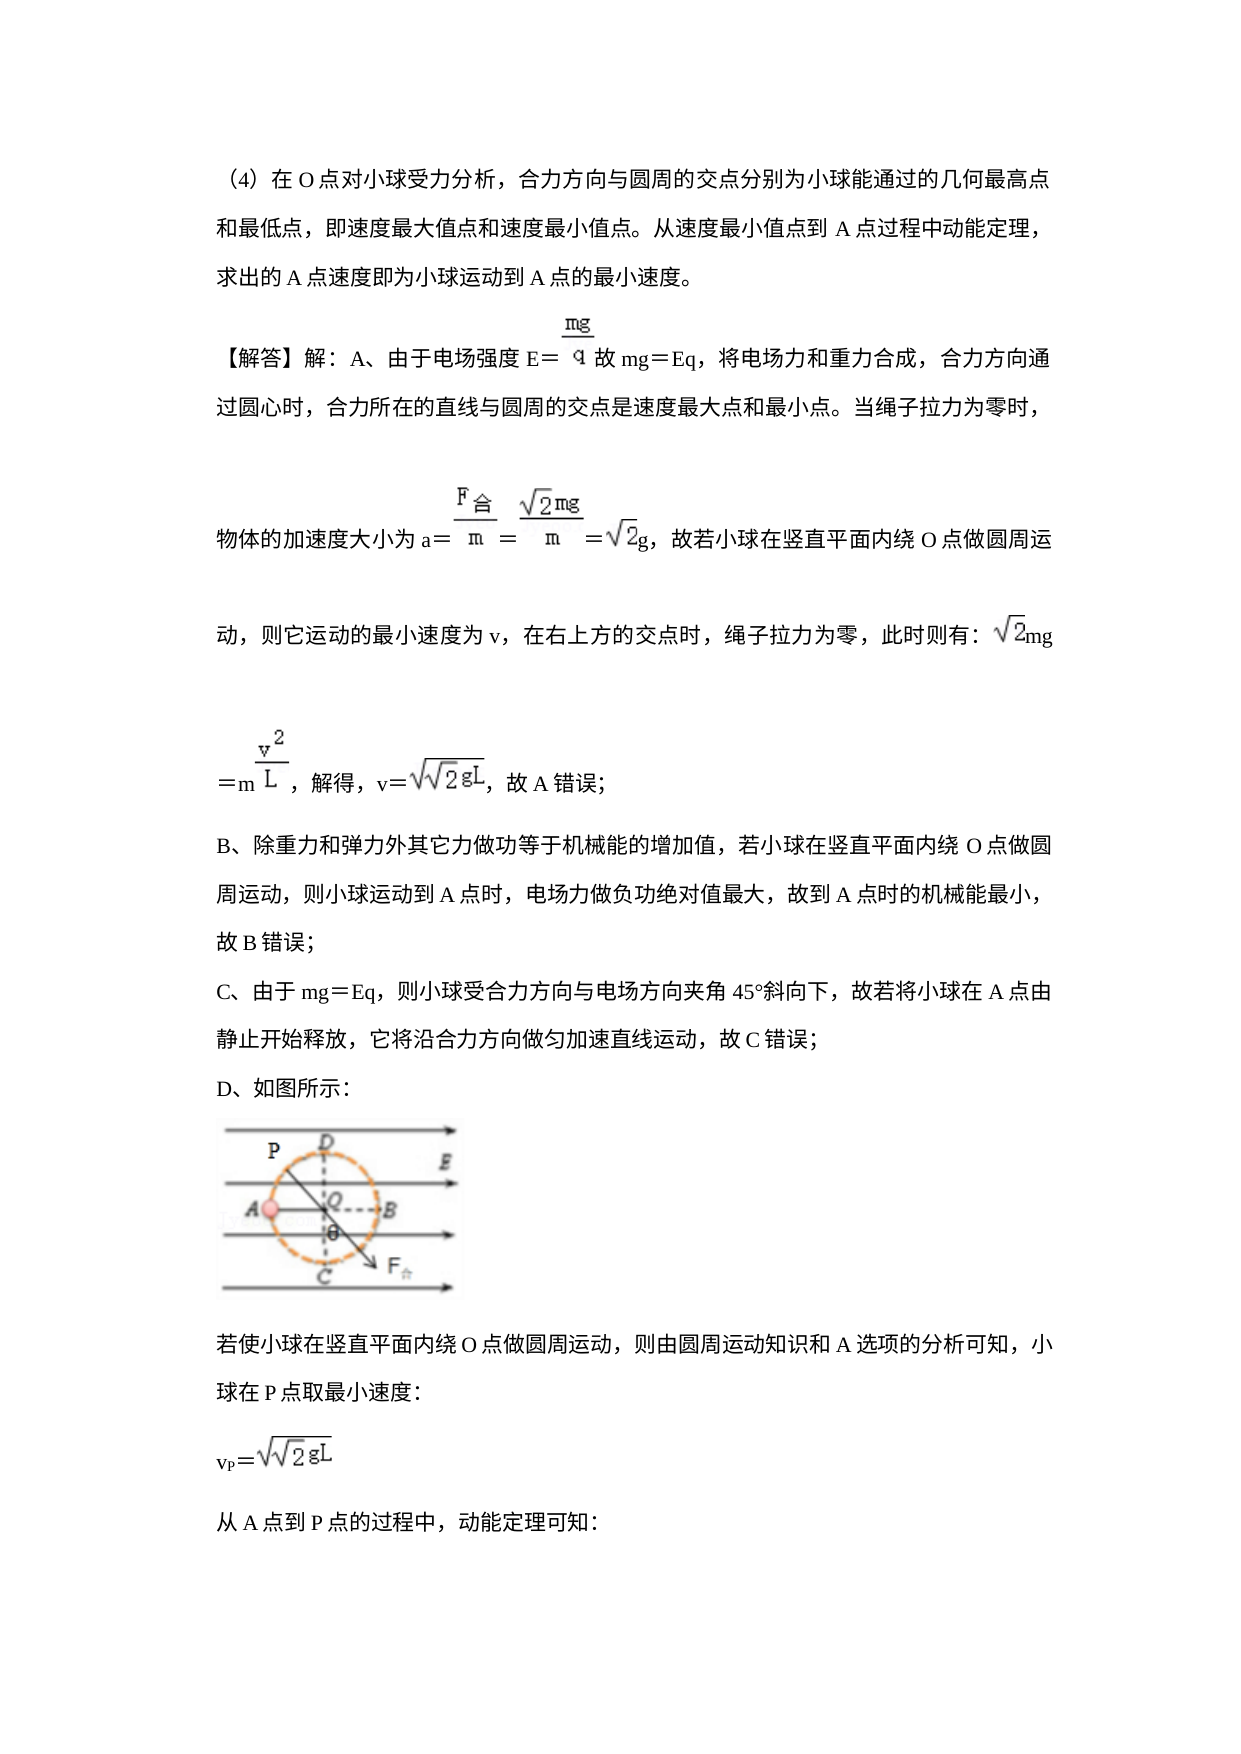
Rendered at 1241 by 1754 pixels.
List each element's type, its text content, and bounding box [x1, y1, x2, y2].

picture [606, 519, 638, 548]
text 若使小球在竖直平面内绕O点做圆周运动，则由圆周运动知识和A选项的分析可知，小球在P点取最小速度： [216, 1326, 1053, 1407]
text D、如图所示： [216, 1070, 1053, 1103]
picture [216, 1118, 465, 1300]
text 【解答】解：A、由于电场强度E＝故mg＝Eq，将电场力和重力合成，合力方向通过圆心时，合力所在的直线与圆周的交点是速度最大点和最小点。当绳子拉力为零时，物体的加速度大小为a＝＝＝g，故若小球在竖直平面内绕O点做圆周运动，则它运动的最小速度为v，在右上方的交点时，绳子拉力为零，此时则有：mg＝m，解得，v＝，故A错误； [216, 308, 1053, 812]
picture [453, 483, 498, 548]
text C、由于mg＝Eq，则小球受合力方向与电场方向夹角45°斜向下，故若将小球在A点由静止开始释放，它将沿合力方向做匀加速直线运动，故C错误； [216, 973, 1053, 1054]
picture [409, 758, 485, 792]
text B、除重力和弹力外其它力做功等于机械能的增加值，若小球在竖直平面内绕O点做圆周运动，则小球运动到A点时，电场力做负功绝对值最大，故到A点时的机械能最小，故B错误； [216, 827, 1053, 957]
picture [993, 615, 1025, 644]
text 从A点到P点的过程中，动能定理可知： [216, 1504, 1053, 1537]
picture [256, 1436, 332, 1469]
picture [254, 727, 290, 792]
text （4）在O点对小球受力分析，合力方向与圆周的交点分别为小球能通过的几何最高点和最低点，即速度最大值点和速度最小值点。从速度最小值点到A点过程中动能定理，求出的A点速度即为小球运动到A点的最小速度。 [216, 162, 1053, 292]
picture [561, 308, 595, 366]
picture [519, 488, 584, 548]
text vP＝ [216, 1423, 1053, 1488]
